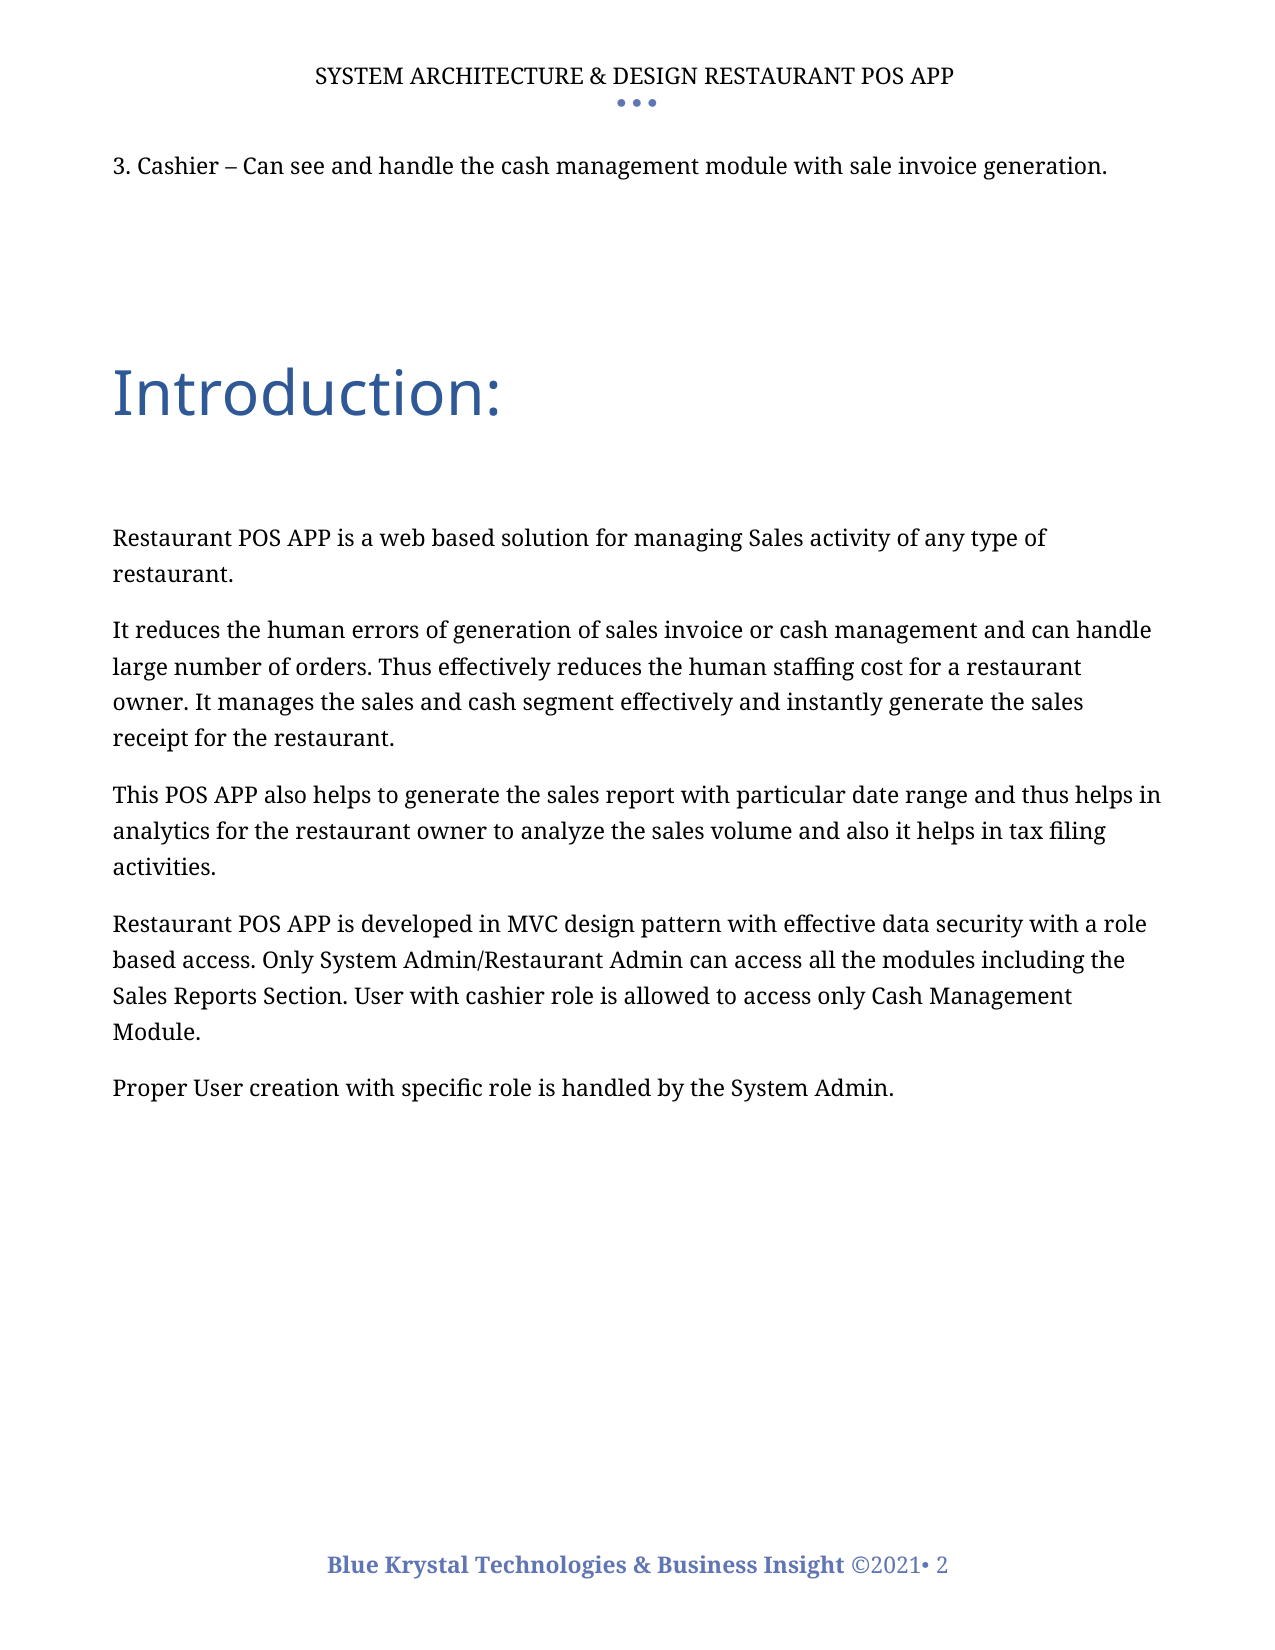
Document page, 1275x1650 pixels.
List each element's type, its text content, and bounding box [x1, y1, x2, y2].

text Restaurant POS APP is a web based solution for managing Sales activity of any type of restaurant. [112, 522, 1162, 589]
text This POS APP also helps to generate the sales report with particular date range and thus helps in analytics for the restaurant owner to analyze the sales volume and also it helps in tax filing activities. [112, 779, 1162, 882]
text Restaurant POS APP is developed in MVC design pattern with effective data security with a role based access. Only System Admin/Restaurant Admin can access all the modules including the Sales Reports Section. User with cashier role is allowed to access only Cash Management Module. [112, 908, 1162, 1047]
text 3. Cashier – Can see and handle the cash management module with sale invoice generation. [112, 150, 1162, 181]
title Introduction: [112, 349, 1162, 434]
text It reduces the human errors of generation of sales invoice or cash management and can handle large number of orders. Thus effectively reduces the human staffing cost for a restaurant owner. It manages the sales and cash segment effectively and instantly generate the sales receipt for the restaurant. [112, 614, 1162, 753]
text Proper User creation with specific role is handled by the System Admin. [112, 1072, 1162, 1103]
